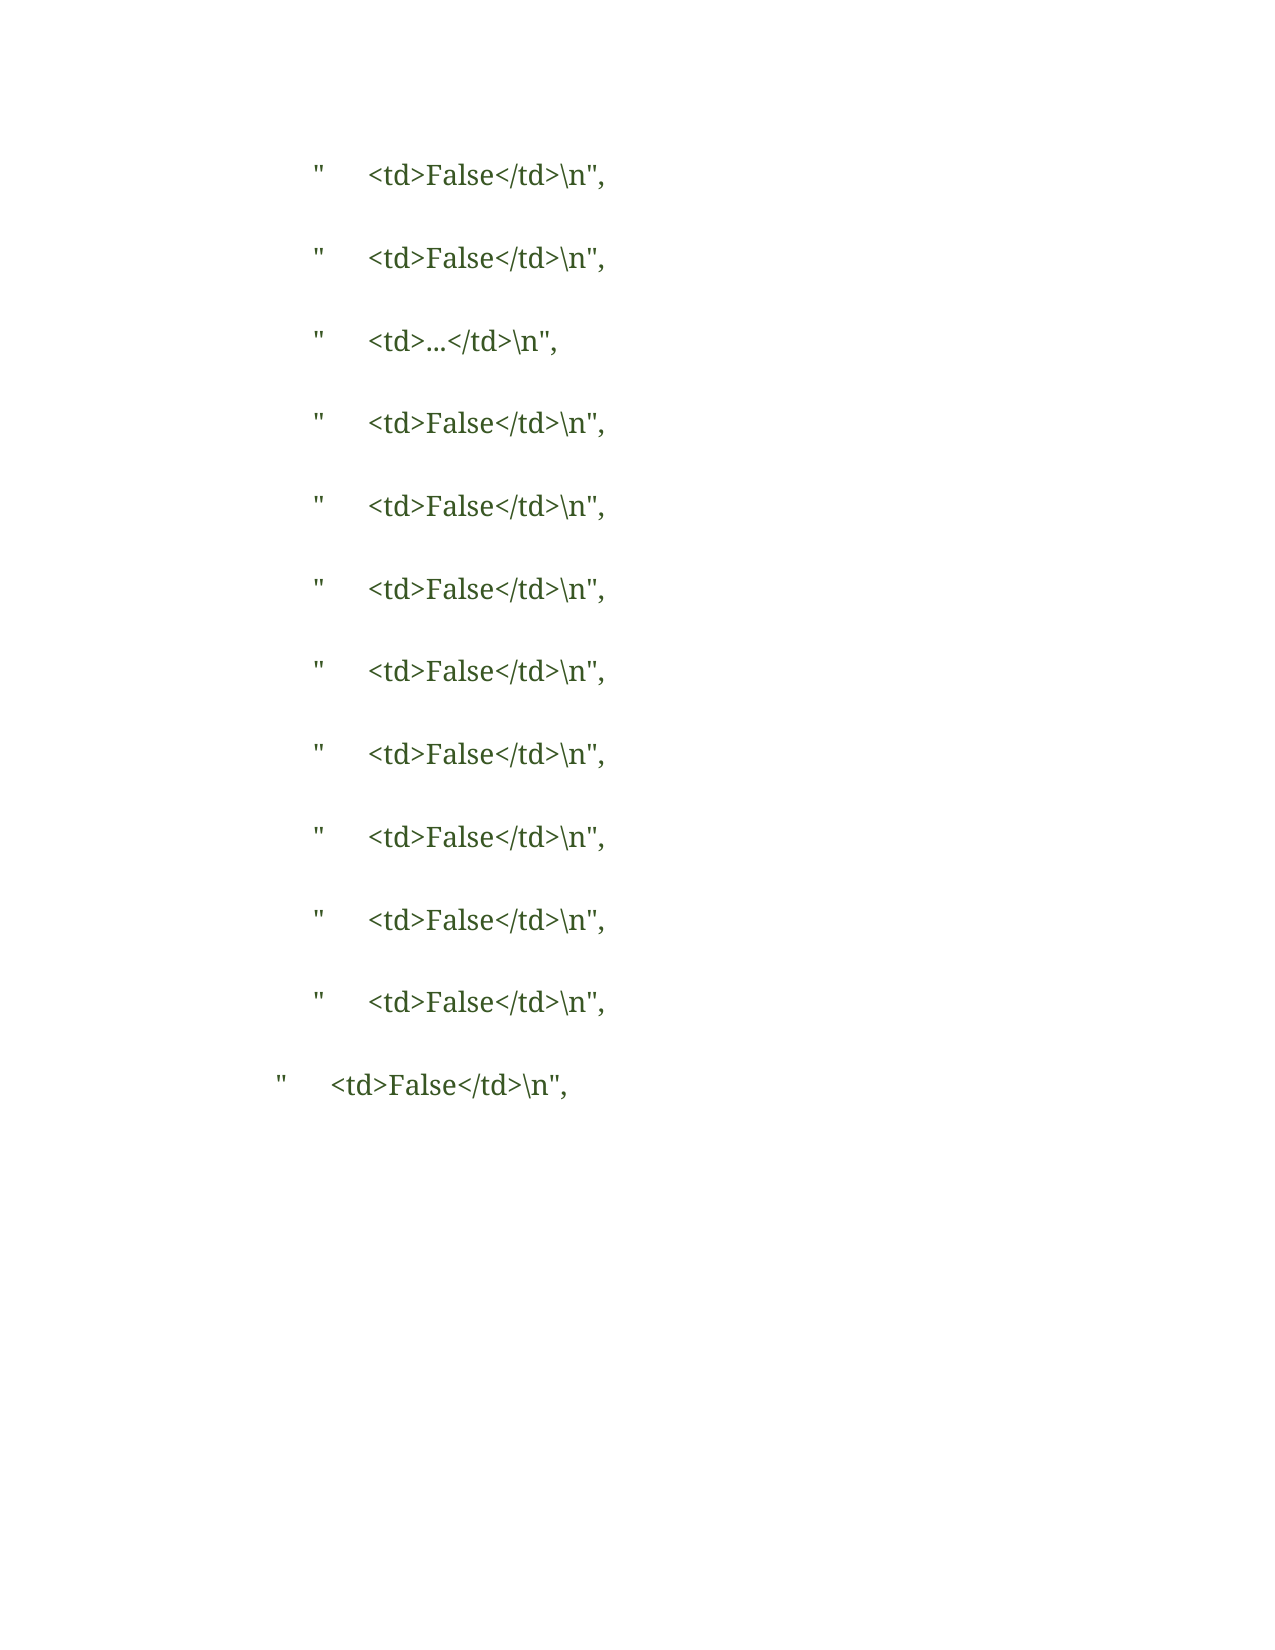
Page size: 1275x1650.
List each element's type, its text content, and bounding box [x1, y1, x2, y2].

text " <td>False</td>\n", [262, 894, 1050, 938]
text " <td>False</td>\n", [262, 646, 1050, 690]
text " <td>False</td>\n", [262, 398, 1050, 442]
text " <td>False</td>\n", [262, 233, 1050, 276]
text " <td>...</td>\n", [262, 315, 1050, 359]
text " <td>False</td>\n", [225, 1060, 1087, 1103]
text " <td>False</td>\n", [262, 481, 1050, 524]
text " <td>False</td>\n", [262, 729, 1050, 773]
text " <td>False</td>\n", [262, 812, 1050, 855]
text " <td>False</td>\n", [262, 977, 1050, 1021]
text " <td>False</td>\n", [262, 563, 1050, 607]
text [262, 150, 1050, 194]
